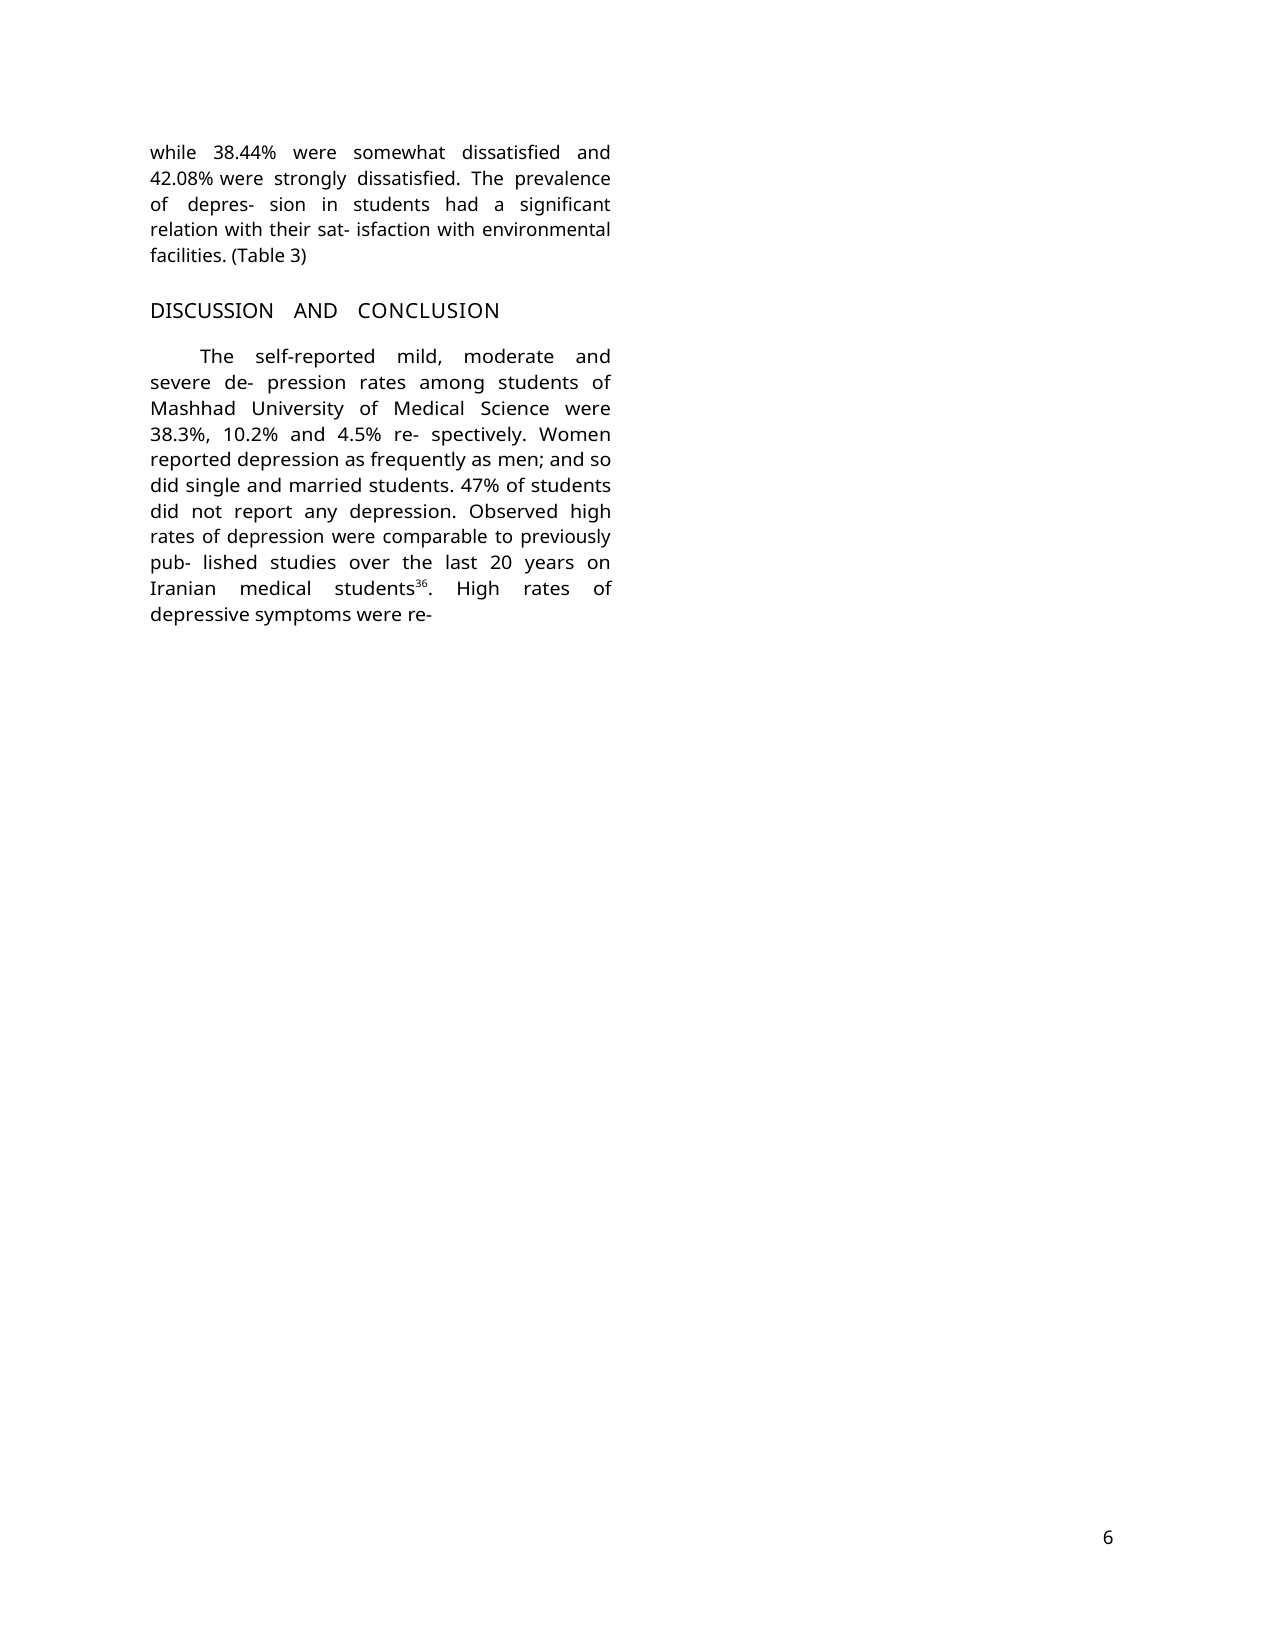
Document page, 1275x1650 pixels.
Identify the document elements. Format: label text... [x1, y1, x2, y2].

subtitle DISCUSSION AND CONCLUSION [150, 296, 623, 324]
text while 38.44% were somewhat dissatisfied and 42.08% were strongly dissatisfied. The prevalence of depres- sion in students had a significant relation with their sat- isfaction with environmental facilities. (Table 3) [150, 139, 611, 268]
text The self-reported mild, moderate and severe de- pression rates among students of Mashhad University of Medical Science were 38.3%, 10.2% and 4.5% re- spectively. Women reported depression as frequently as men; and so did single and married students. 47% of students did not report any depression. Observed high rates of depression were comparable to previously pub- lished studies over the last 20 years on Iranian medical students36. High rates of depressive symptoms were re- [150, 344, 611, 627]
